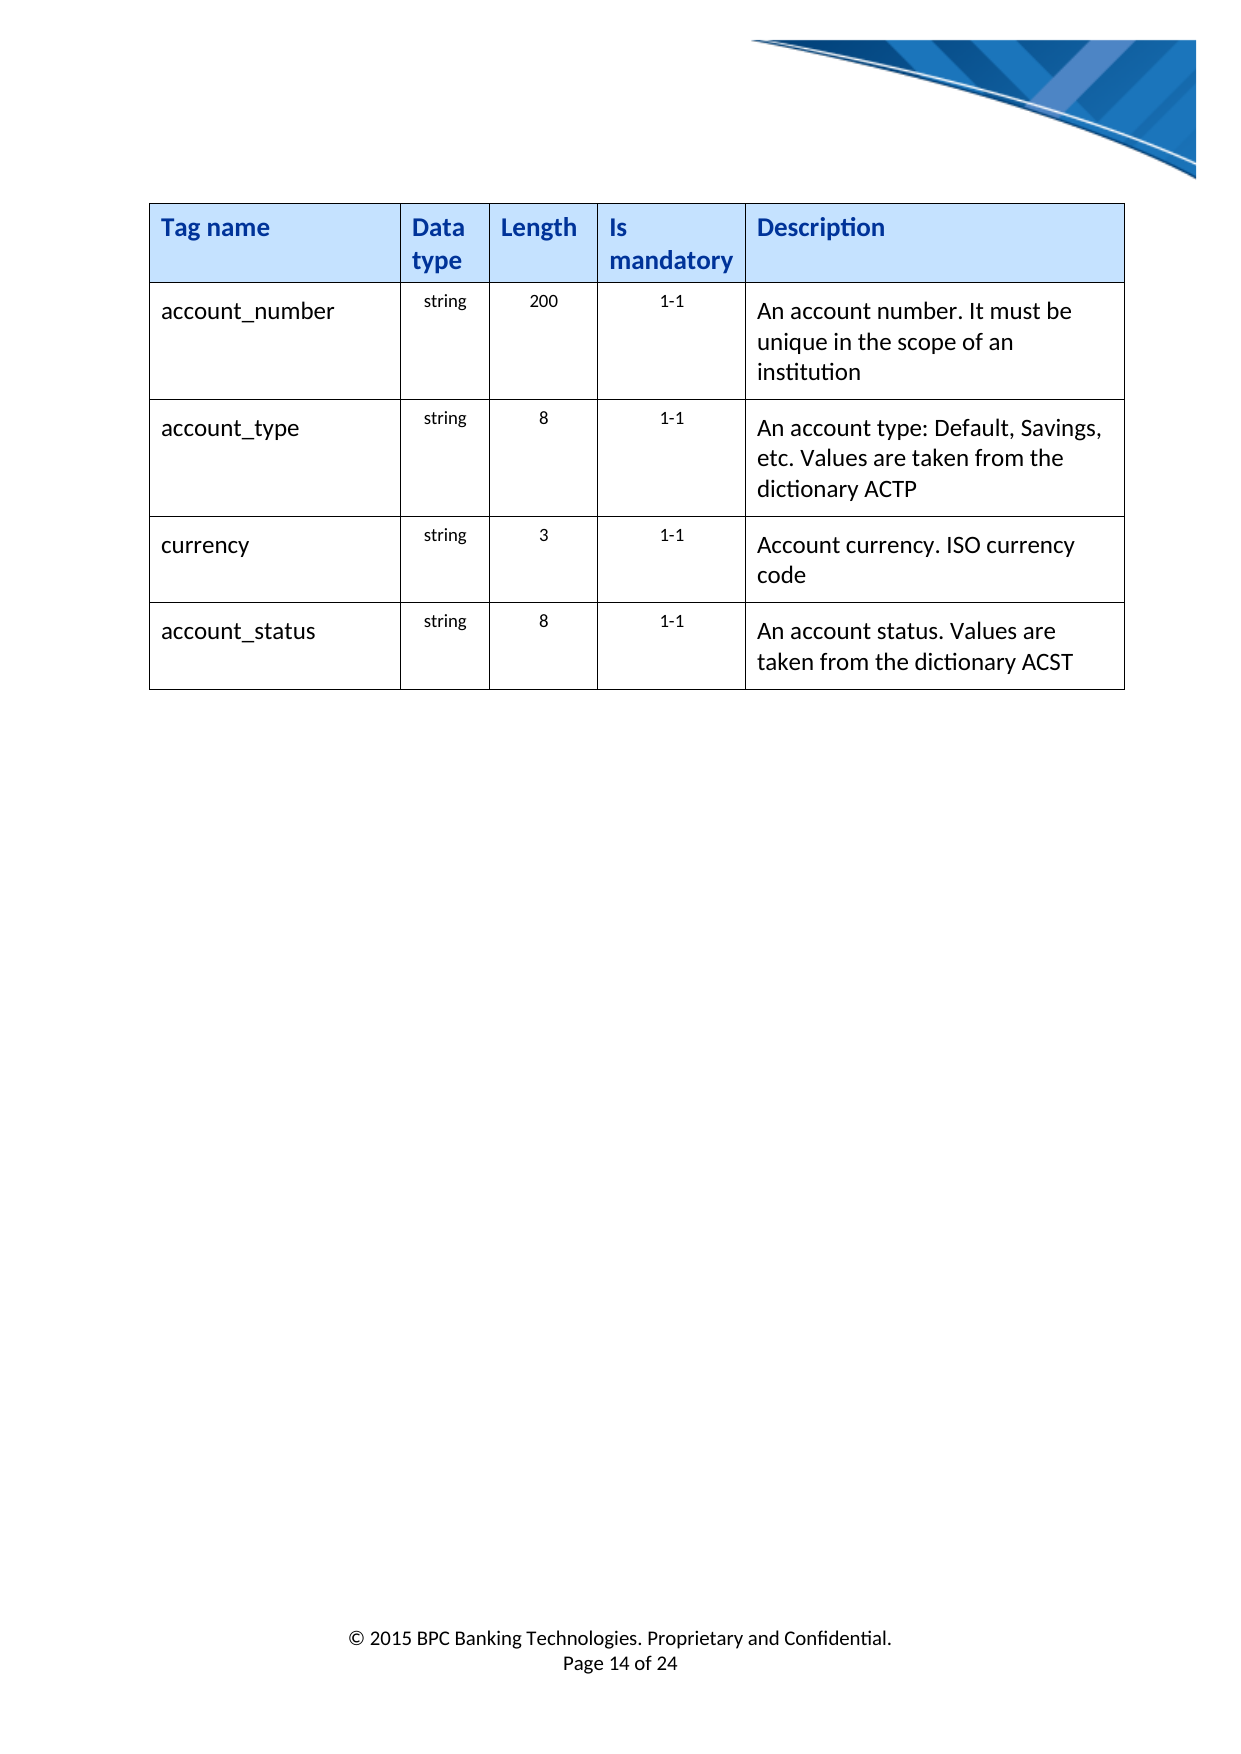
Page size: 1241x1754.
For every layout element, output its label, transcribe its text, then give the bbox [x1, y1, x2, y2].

table_cell string [401, 517, 489, 602]
table_header Tag name [150, 204, 400, 282]
table_header Description [746, 204, 1124, 282]
table_header Data type [401, 204, 489, 282]
table_cell 1-1 [598, 283, 745, 399]
table_cell account_type [150, 400, 400, 516]
table_cell 200 [490, 283, 597, 399]
table_cell currency [150, 517, 400, 602]
table_cell An account number. It must be unique in the scope of an institution [746, 283, 1124, 399]
table_cell string [401, 400, 489, 516]
table_cell 1-1 [598, 517, 745, 602]
table_cell Account currency. ISO currency code [746, 517, 1124, 602]
table_cell string [401, 283, 489, 399]
picture [745, 38, 1197, 185]
table_header Is mandatory [598, 204, 745, 282]
table_cell 8 [490, 603, 597, 689]
table_cell An account type: Default, Savings, etc. Values are taken from the dictionary ACTP [746, 400, 1124, 516]
table_cell 1-1 [598, 400, 745, 516]
table_header Length [490, 204, 597, 282]
table_cell string [401, 603, 489, 689]
table_cell 3 [490, 517, 597, 602]
table_cell An account status. Values are taken from the dictionary ACST [746, 603, 1124, 689]
table_cell 1-1 [598, 603, 745, 689]
table_cell 8 [490, 400, 597, 516]
table_cell account_number [150, 283, 400, 399]
table_cell account_status [150, 603, 400, 689]
